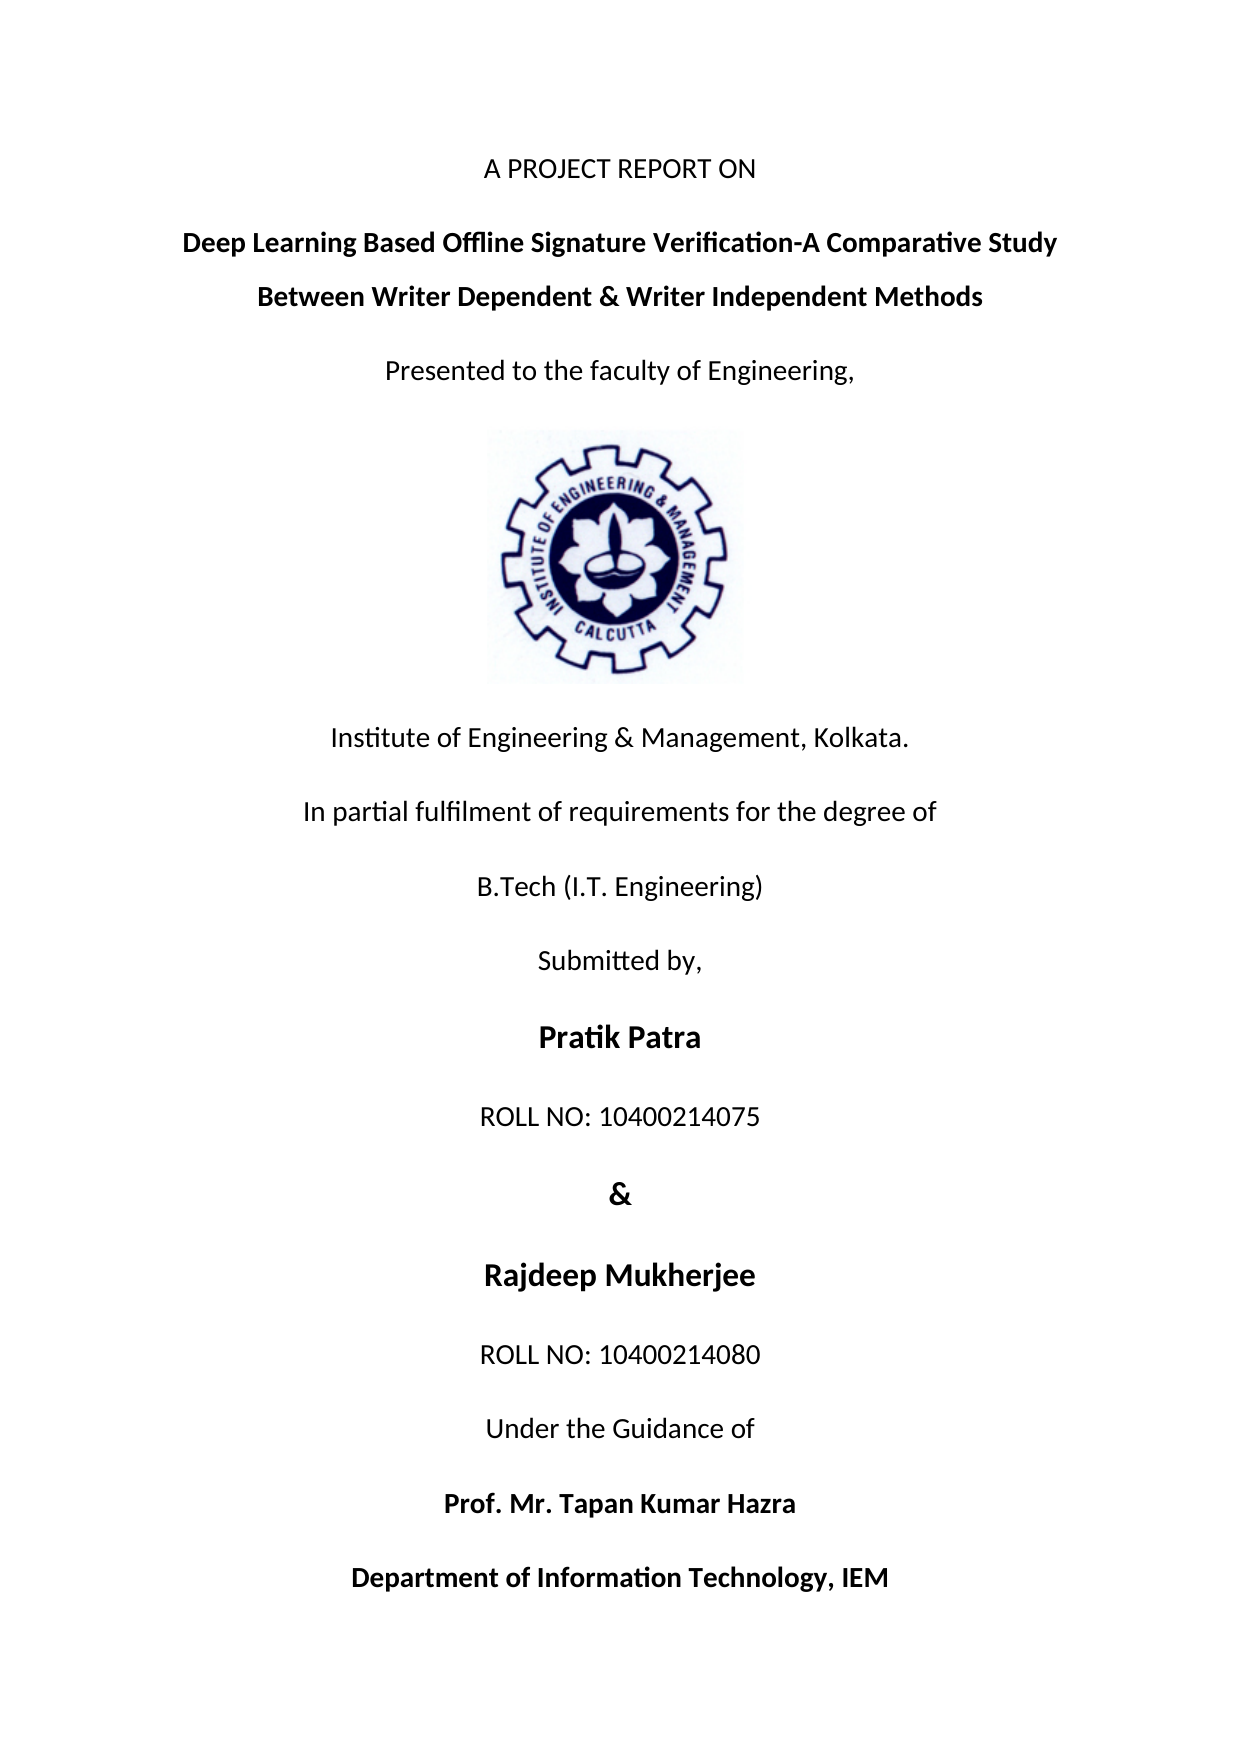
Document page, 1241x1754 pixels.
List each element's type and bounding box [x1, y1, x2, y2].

picture [486, 426, 754, 684]
